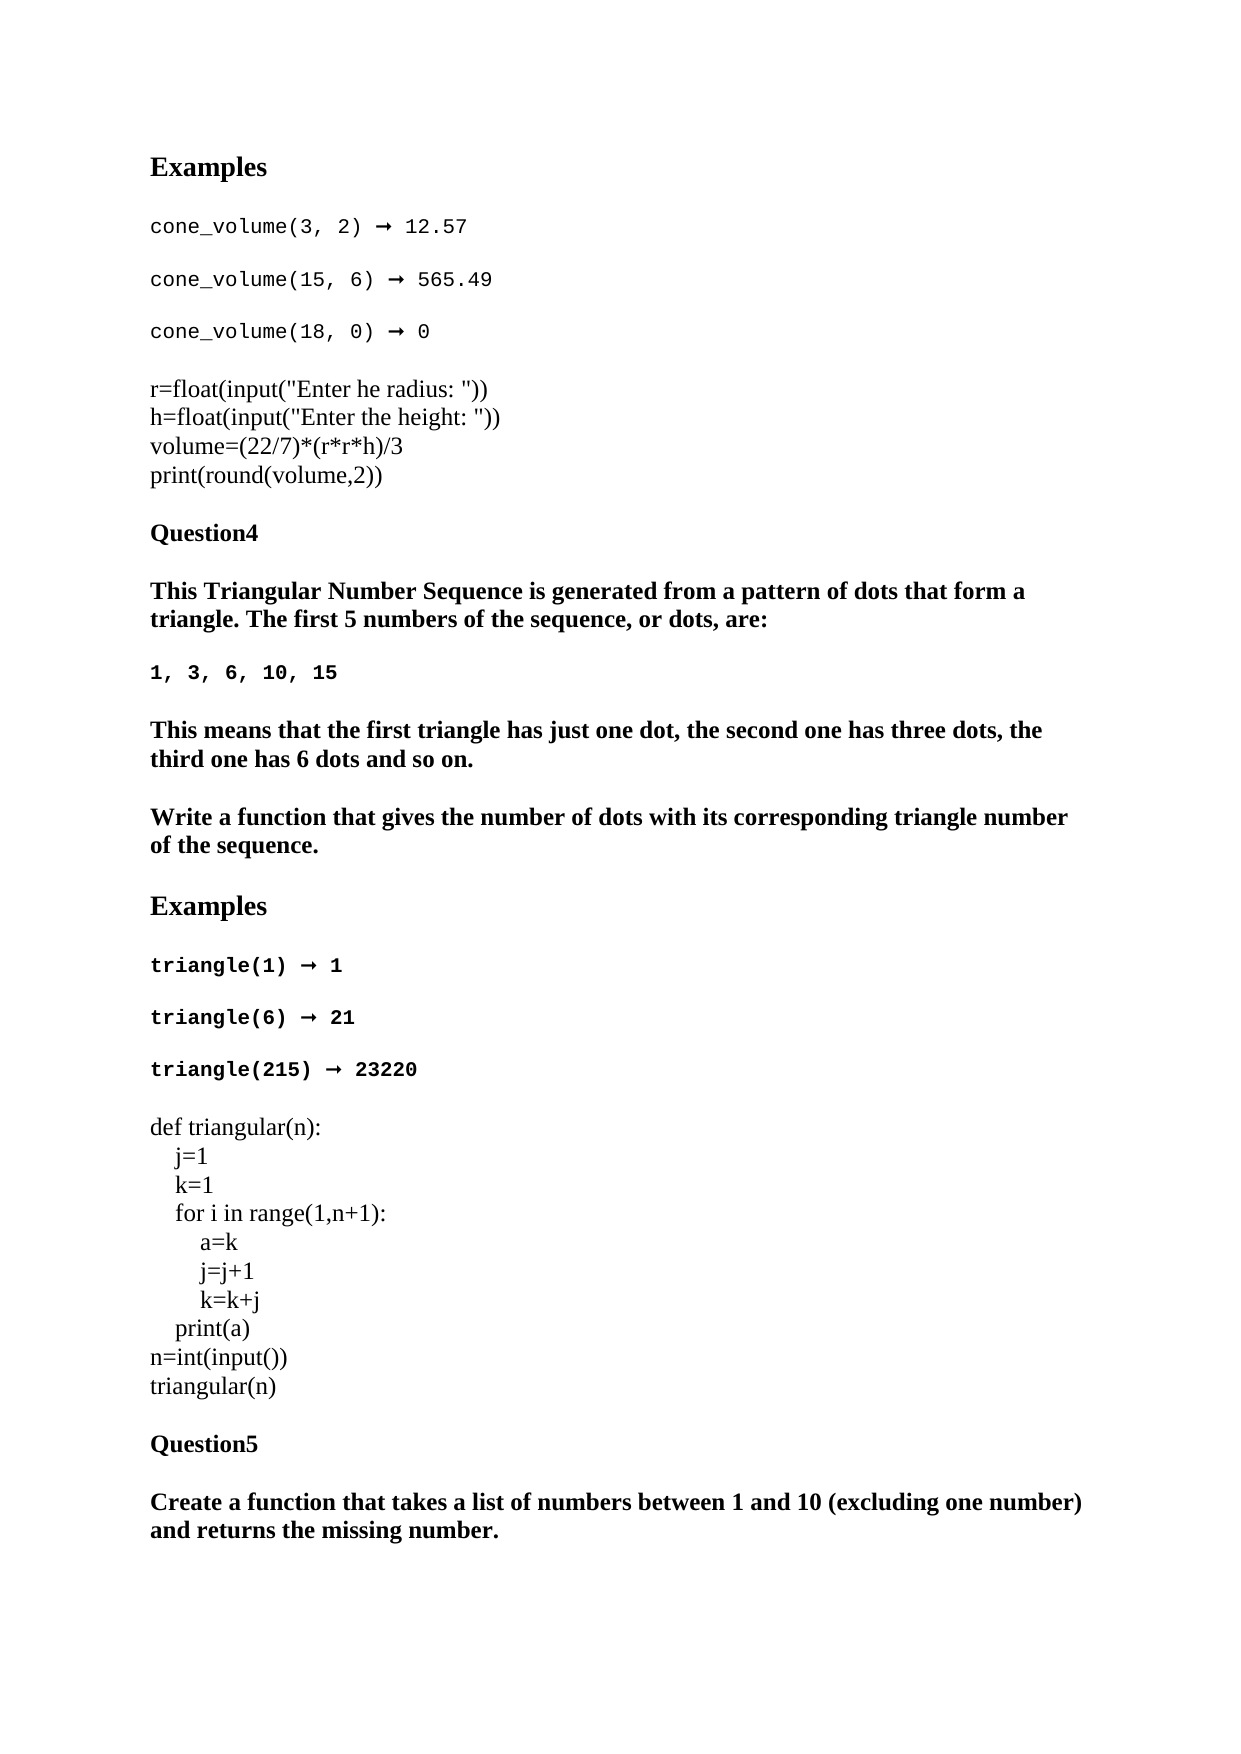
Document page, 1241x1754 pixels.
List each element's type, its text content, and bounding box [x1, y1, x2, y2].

subtitle Examples [150, 150, 1090, 182]
text cone_volume(18, 0) ➞ 0 [150, 316, 1090, 344]
text cone_volume(15, 6) ➞ 565.49 [150, 264, 1090, 292]
text triangle(215) ➞ 23220 [150, 1054, 1090, 1083]
text Write a function that gives the number of dots with its corresponding triangle number of the sequence. [150, 802, 1090, 859]
text def triangular(n): j=1 k=1 for i in range(1,n+1): a=k j=j+1 k=k+j print(a) n=int(input()) triangular(n) [150, 1112, 1090, 1400]
text 1, 3, 6, 10, 15 [150, 662, 1090, 686]
text Create a function that takes a list of numbers between 1 and 10 (excluding one number) and returns the missing number. [150, 1487, 1090, 1544]
subtitle Examples [150, 888, 1090, 921]
text cone_volume(3, 2) ➞ 12.57 [150, 212, 1090, 240]
text This means that the first triangle has just one dot, the second one has three dots, the third one has 6 dots and so on. [150, 715, 1090, 773]
text Question4 [150, 518, 1090, 547]
text Question5 [150, 1429, 1090, 1458]
text triangle(1) ➞ 1 [150, 950, 1090, 979]
text This Triangular Number Sequence is generated from a pattern of dots that form a triangle. The first 5 numbers of the sequence, or dots, are: [150, 576, 1090, 633]
text r=float(input("Enter he radius: ")) h=float(input("Enter the height: ")) volume=(22/7)*(r*r*h)/3 print(round(volume,2)) [150, 374, 1090, 489]
text triangle(6) ➞ 21 [150, 1002, 1090, 1031]
